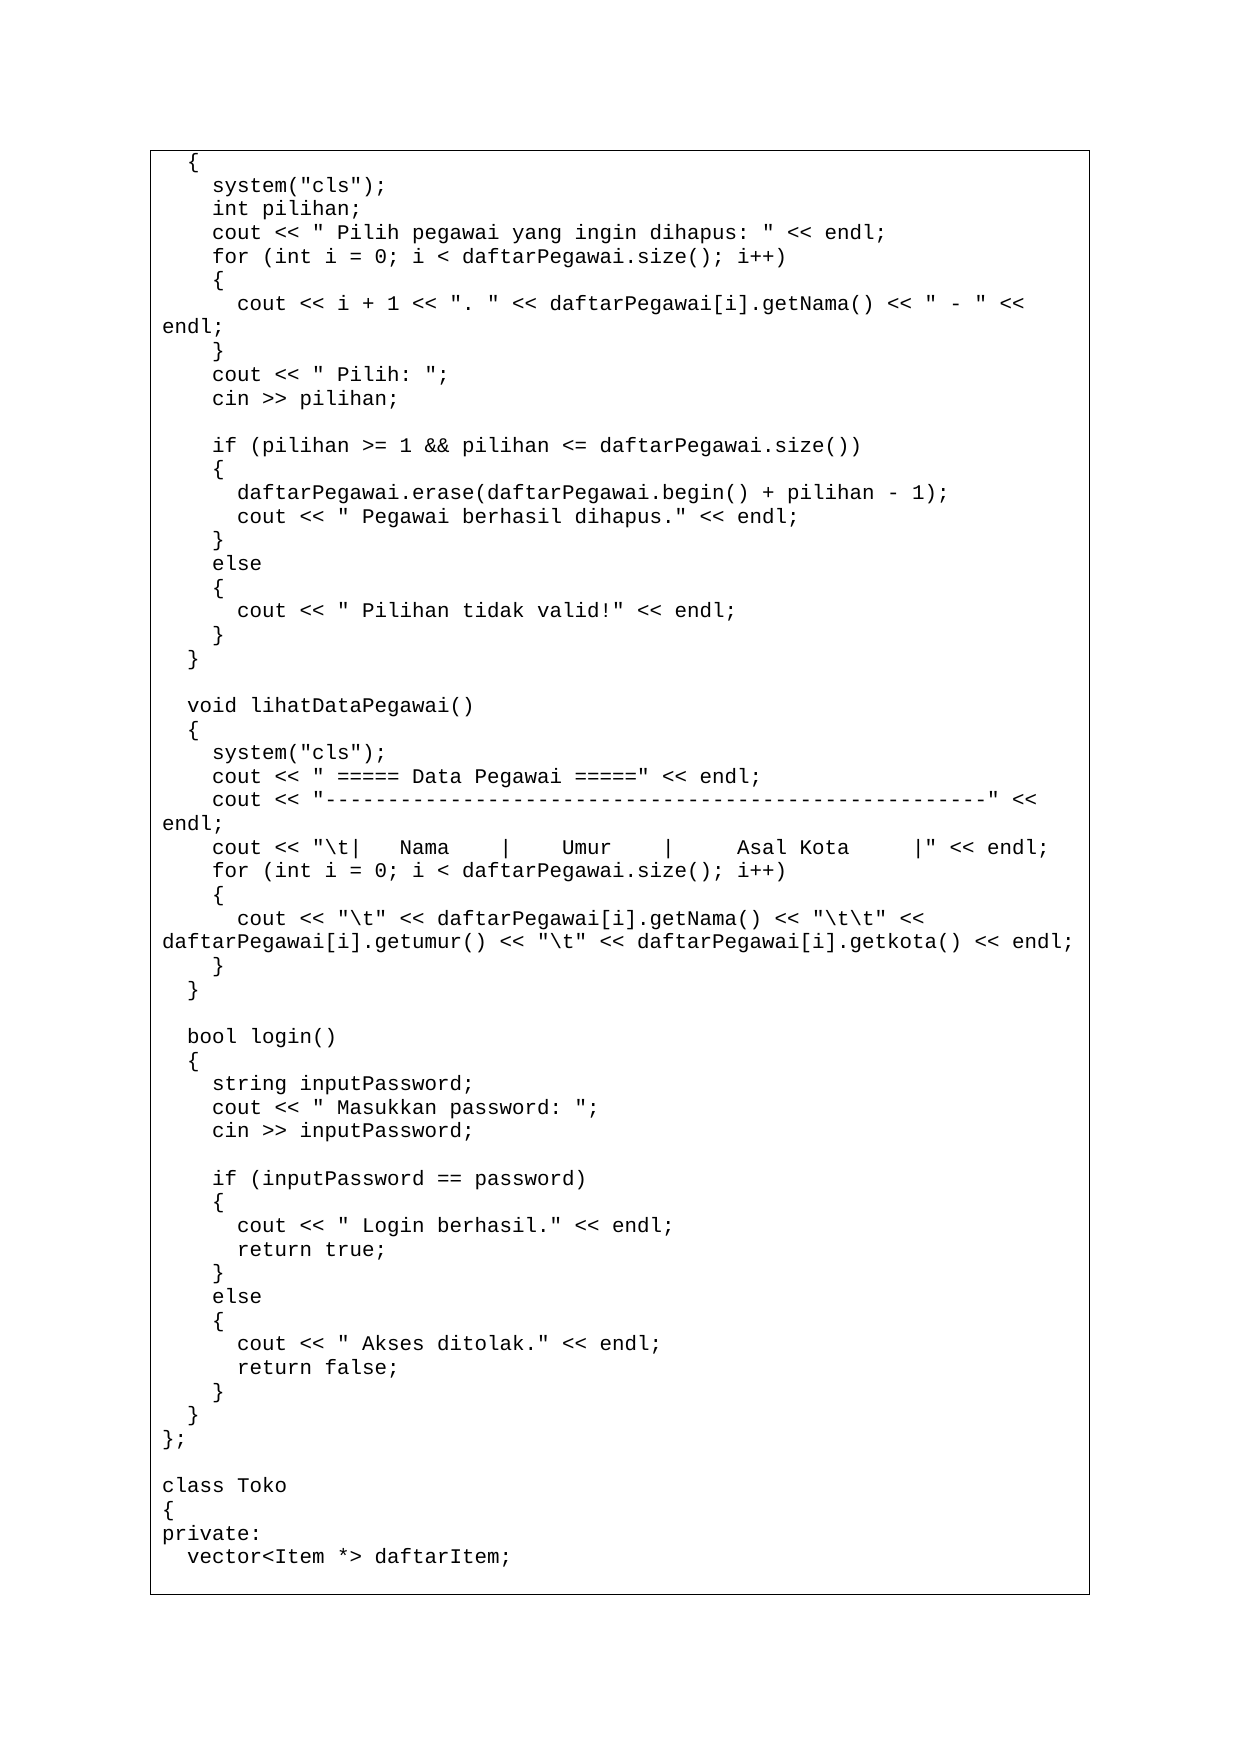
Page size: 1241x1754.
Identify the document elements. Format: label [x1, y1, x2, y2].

table_header [151, 151, 1089, 1593]
